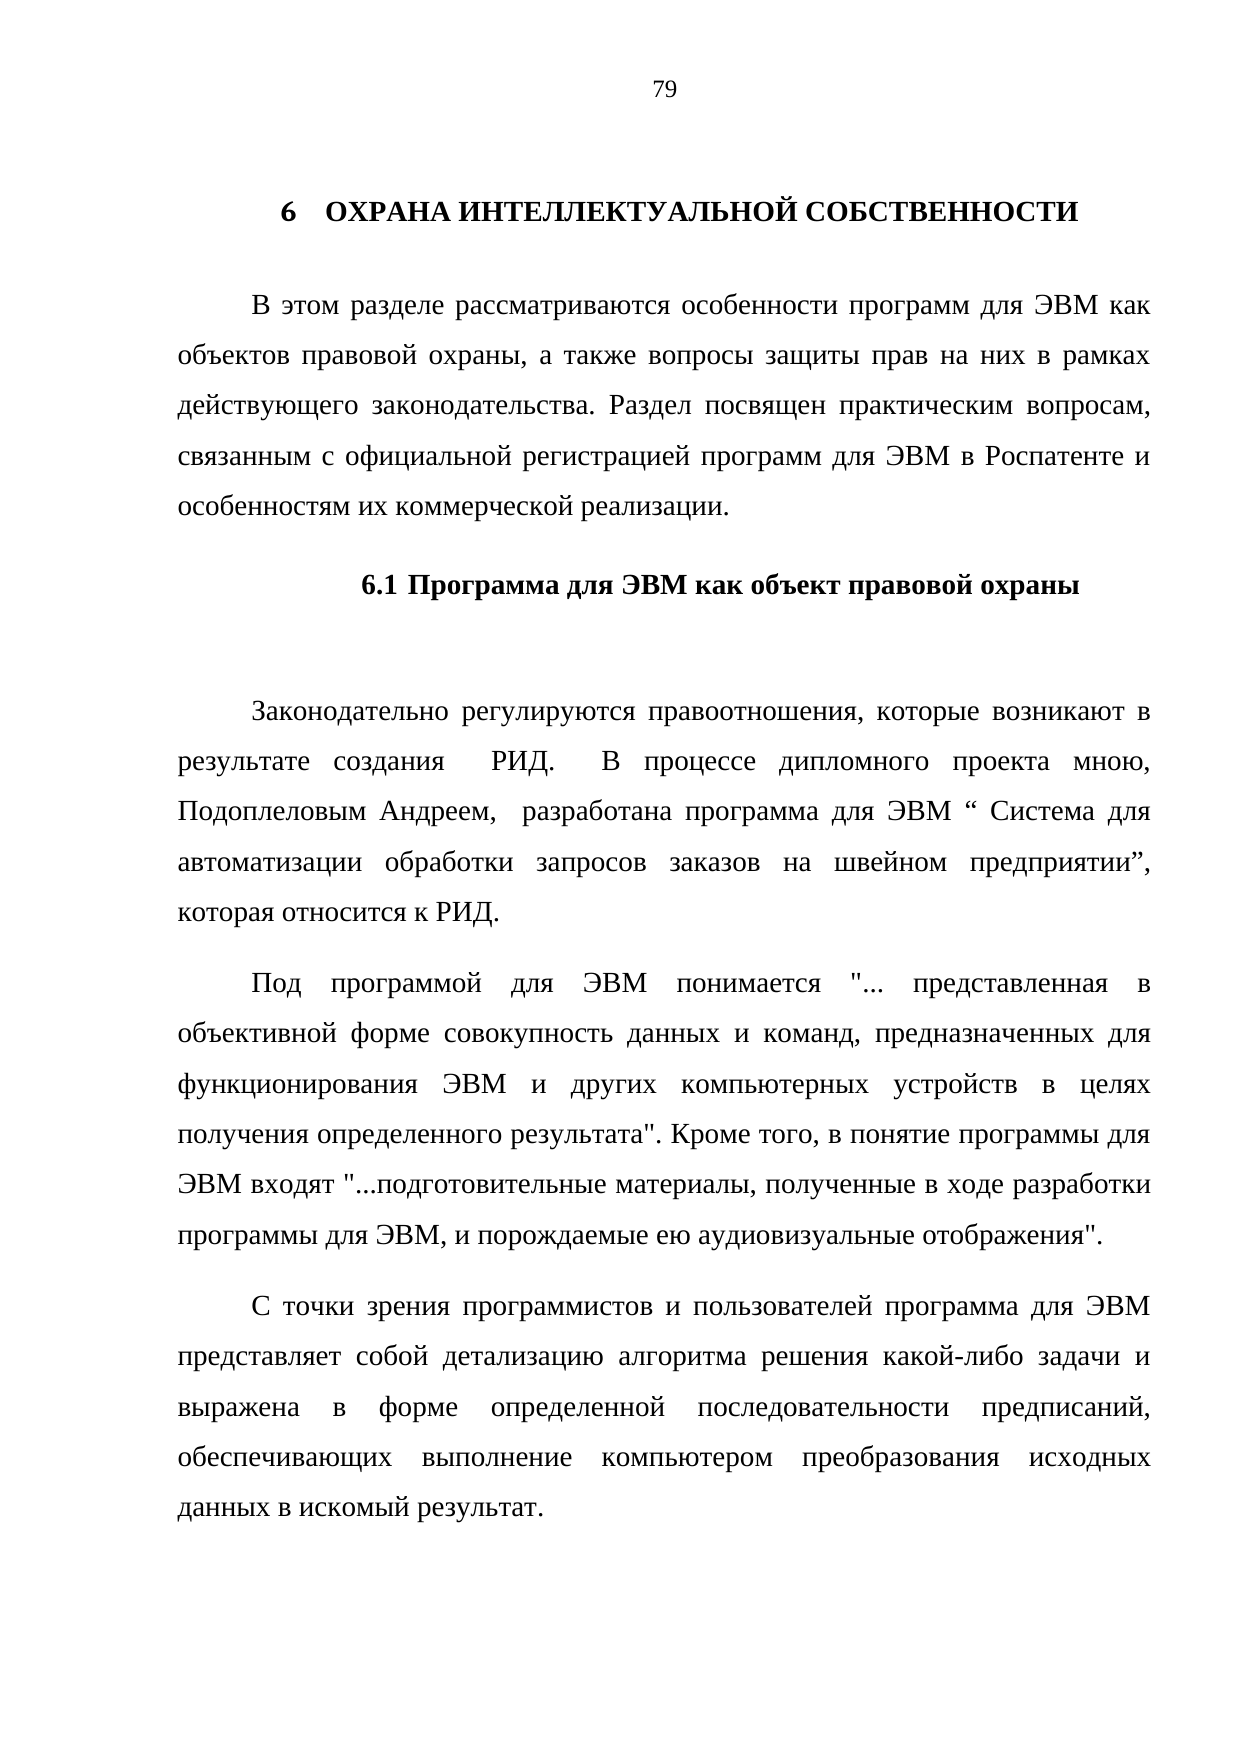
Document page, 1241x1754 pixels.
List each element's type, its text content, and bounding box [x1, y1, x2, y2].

subtitle ОХРАНА ИНТЕЛЛЕКТУАЛЬНОЙ СОБСТВЕННОСТИ [177, 194, 1152, 229]
text Под программой для ЭВМ понимается "... представленная в объективной форме совокупность данных и команд, предназначенных для функционирования ЭВМ и других компьютерных устройств в целях получения определенного результата". Кроме того, в понятие программы для ЭВМ входят "...подготовительные материалы, полученные в ходе разработки программы для ЭВМ, и порождаемые ею аудиовизуальные отображения". [177, 965, 1152, 1250]
subtitle Программа для ЭВМ как объект правовой охраны [289, 567, 1152, 601]
text В этом разделе рассматриваются особенности программ для ЭВМ как объектов правовой охраны, а также вопросы защиты прав на них в рамках действующего законодательства. Раздел посвящен практическим вопросам, связанным с официальной регистрацией программ для ЭВМ в Роспатенте и особенностям их коммерческой реализации. [177, 287, 1152, 522]
text С точки зрения программистов и пользователей программа для ЭВМ представляет собой детализацию алгоритма решения какой-либо задачи и выражена в форме определенной последовательности предписаний, обеспечивающих выполнение компьютером преобразования исходных данных в искомый результат. [177, 1288, 1152, 1523]
text Законодательно регулируются правоотношения, которые возникают в результате создания РИД. В процессе дипломного проекта мною, Подоплеловым Андреем, разработана программа для ЭВМ “ Система для автоматизации обработки запросов заказов на швейном предприятии”, которая относится к РИД. [177, 693, 1152, 928]
